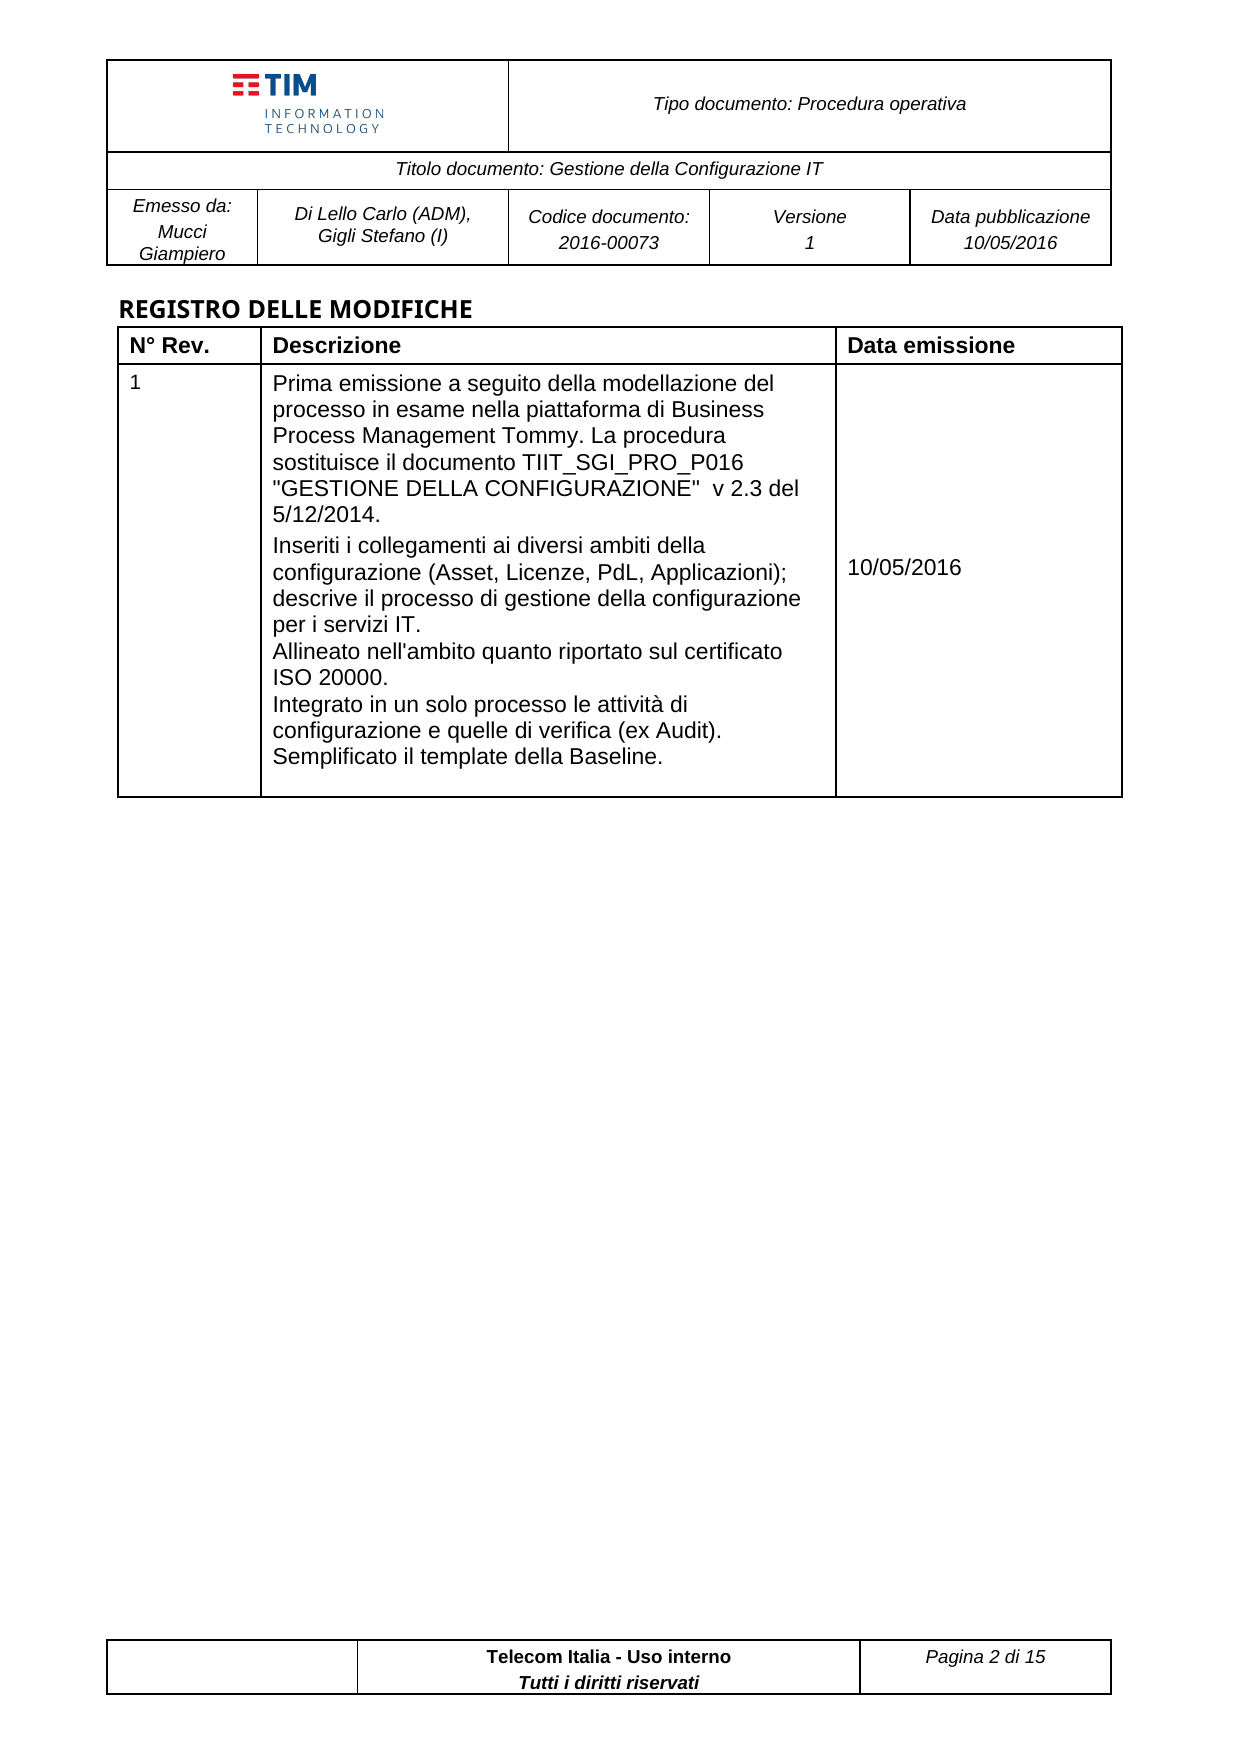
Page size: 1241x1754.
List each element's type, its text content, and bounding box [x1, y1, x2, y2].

table_cell 1 [119, 365, 260, 796]
table_cell 10/05/2016 [837, 365, 1121, 796]
table_header N° Rev. [119, 328, 260, 363]
text REGISTRO DELLE MODIFICHE [118, 292, 1122, 326]
picture [180, 65, 435, 142]
table_cell Prima emissione a seguito della modellazione del processo in esame nella piattaforma di Business Process Management Tommy. La procedura sostituisce il documento TIIT_SGI_PRO_P016 "GESTIONE DELLA CONFIGURAZIONE" v 2.3 del 5/12/2014. Inseriti i collegamenti ai diversi ambiti della configurazione (Asset, Licenze, PdL, Applicazioni); descrive il processo di gestione della configurazione per i servizi IT. Allineato nell'ambito quanto riportato sul certificato ISO 20000. Integrato in un solo processo le attività di configurazione e quelle di verifica (ex Audit). Semplificato il template della Baseline. [262, 365, 835, 796]
table_header Data emissione [837, 328, 1121, 363]
table_header Descrizione [262, 328, 835, 363]
